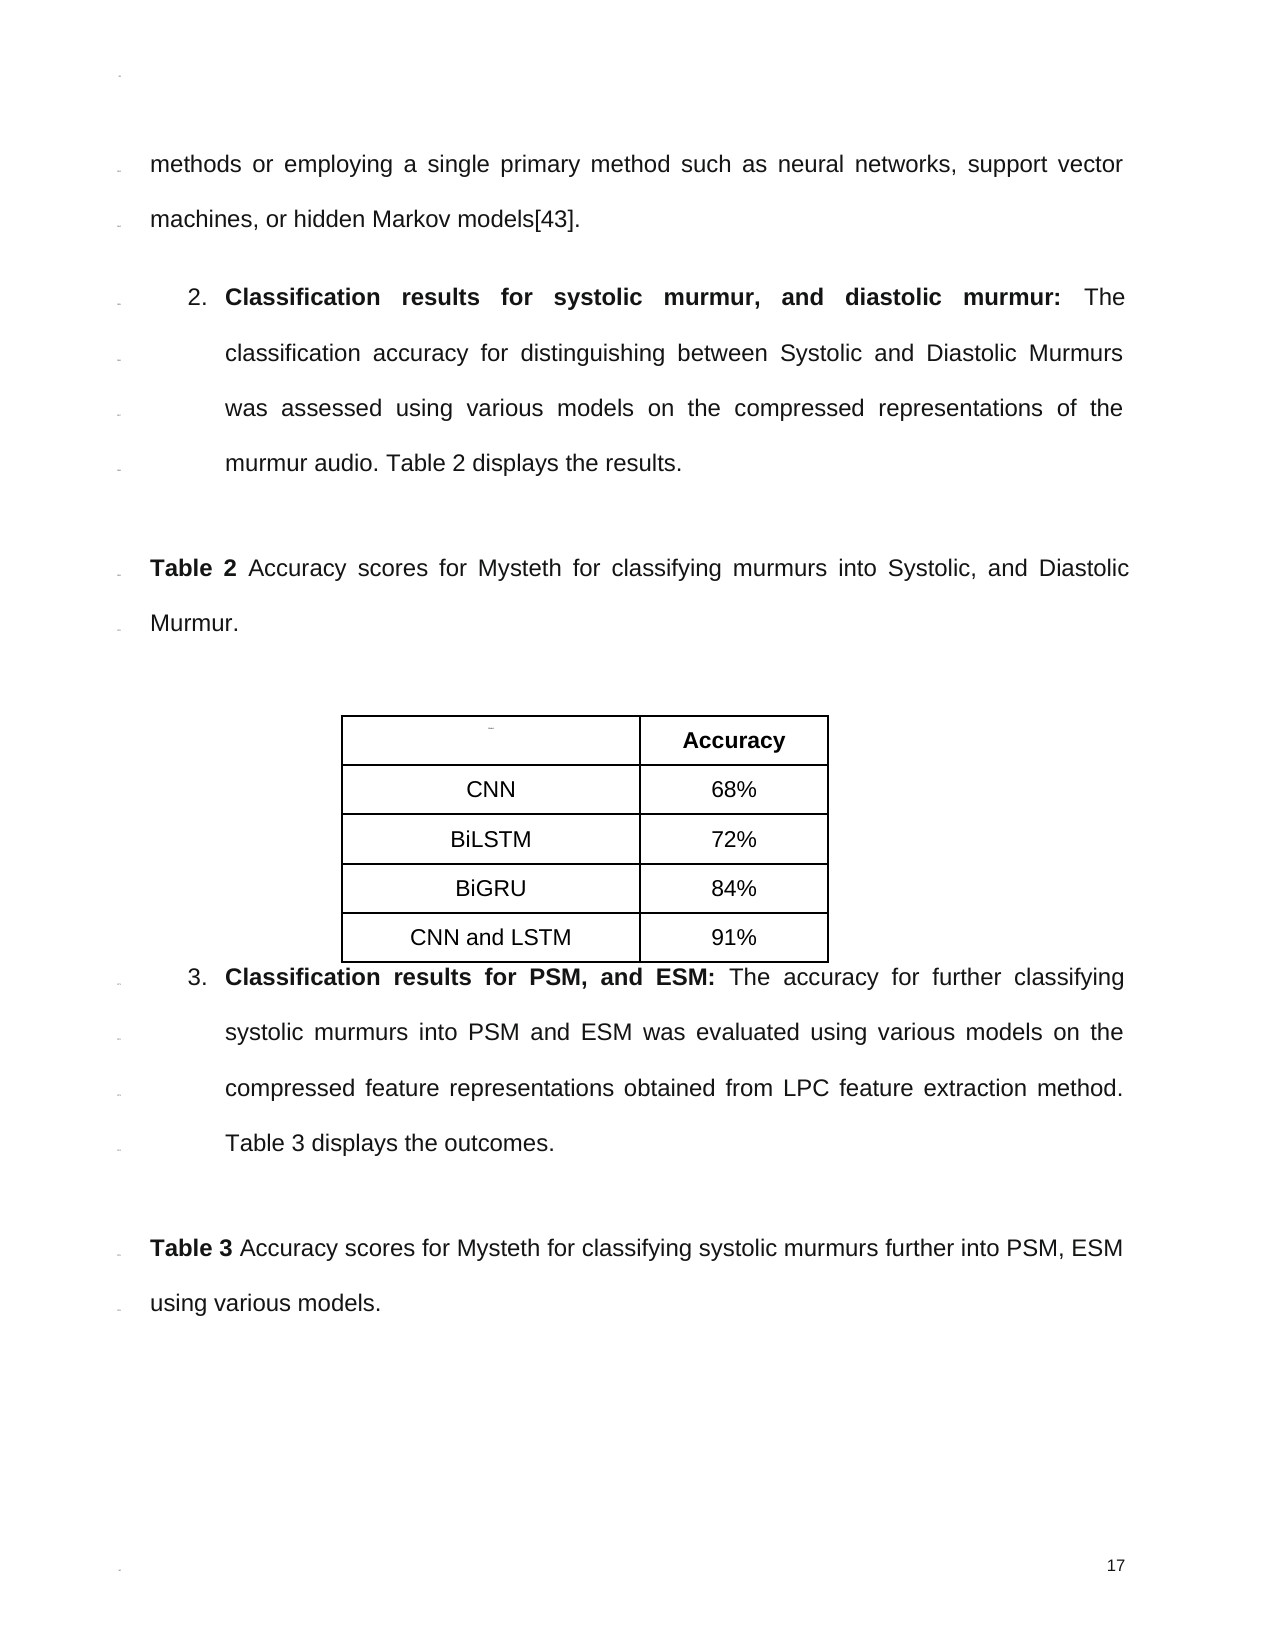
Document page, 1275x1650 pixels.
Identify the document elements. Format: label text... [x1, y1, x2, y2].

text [150, 178, 1125, 233]
list Classification results for PSM, and ESM: The accuracy for further classifying systolic murmurs into PSM and ESM was evaluated using various models on the compressed feature representations obtained from LPC feature extraction method. Table 3 displays the outcomes. [187, 963, 1125, 1156]
list Classification results for systolic murmur, and diastolic murmur: The classification accuracy for distinguishing between Systolic and Diastolic Murmurs was assessed using various models on the compressed representations of the murmur audio. Table 2 displays the results. [187, 283, 1125, 477]
text Table 2 Accuracy scores for Mysteth for classifying murmurs into Systolic, and Diastolic Murmur. [150, 554, 1131, 637]
text Table 3 Accuracy scores for Mysteth for classifying systolic murmurs further into PSM, ESM using various models. [150, 1234, 1125, 1317]
